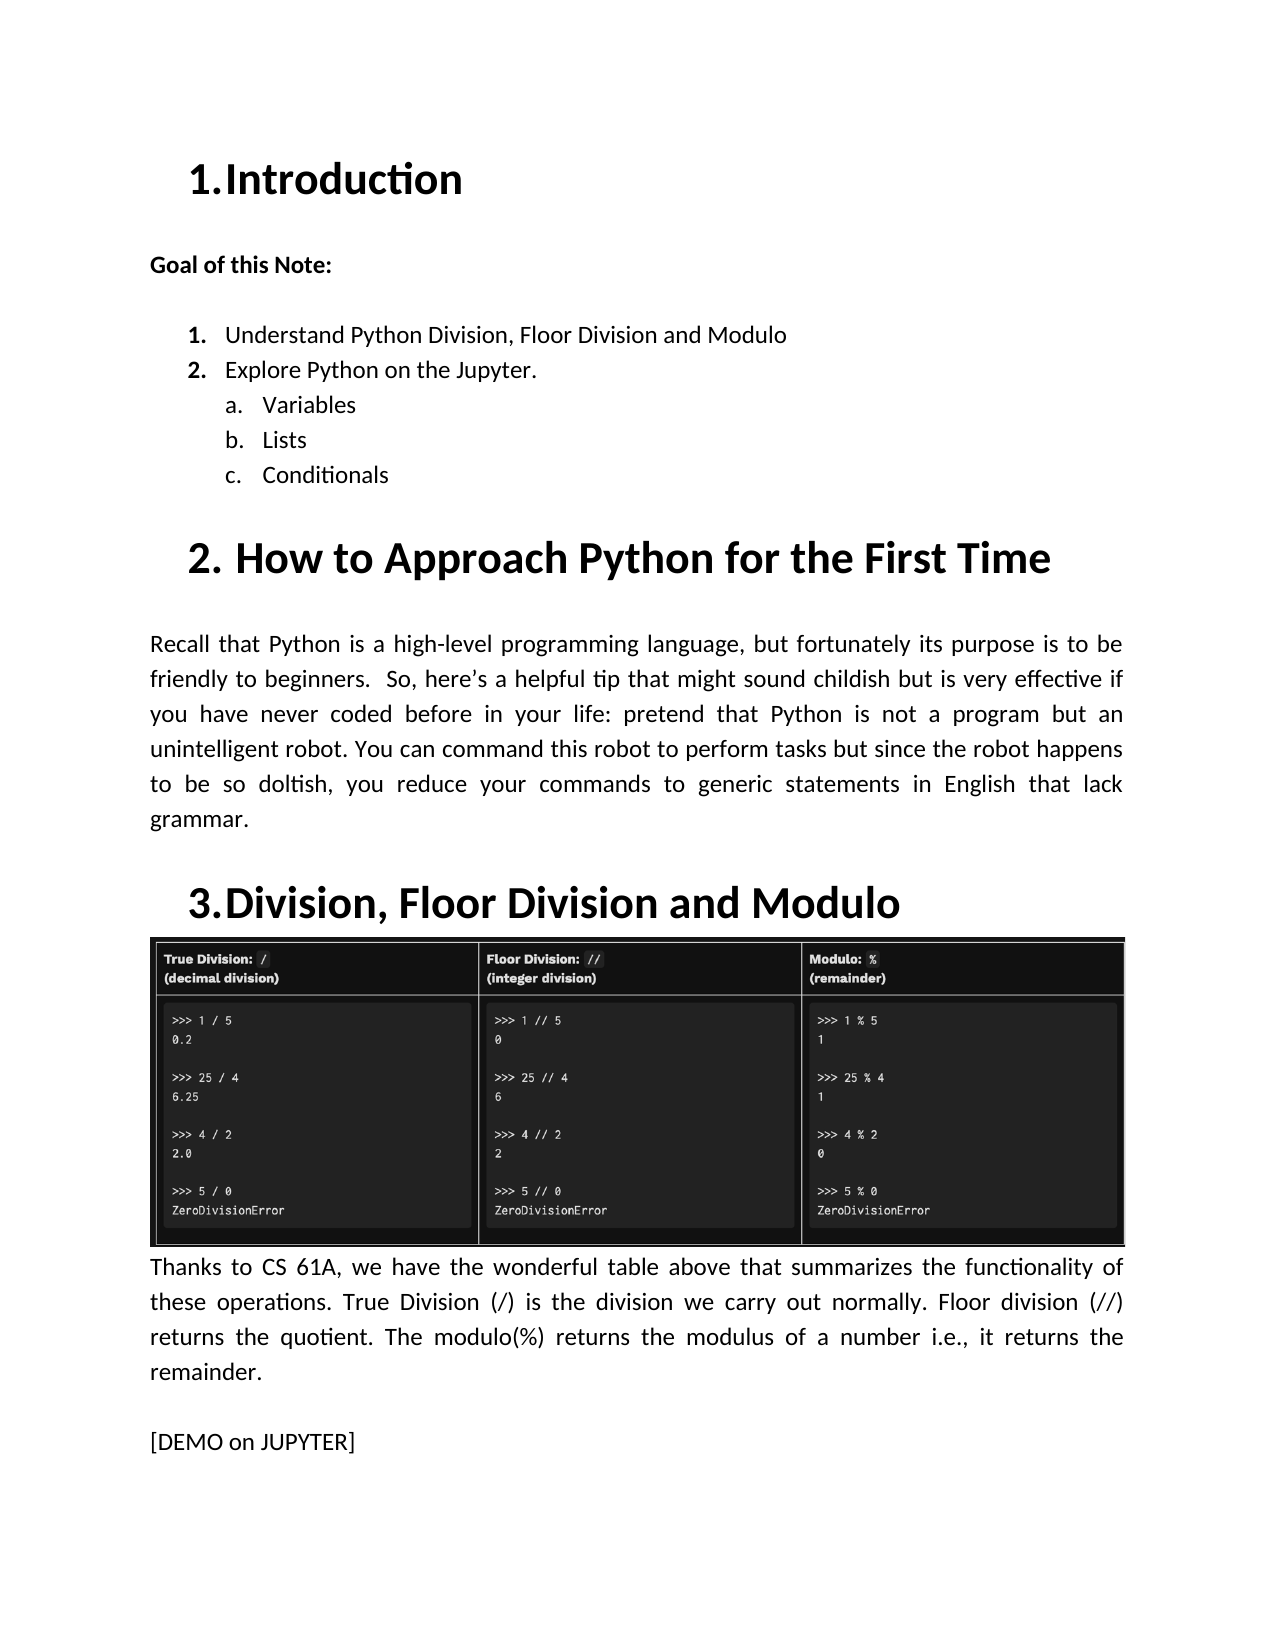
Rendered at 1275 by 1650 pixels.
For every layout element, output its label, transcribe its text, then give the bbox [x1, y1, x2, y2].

list Understand Python Division, Floor Division and Modulo [187, 319, 1125, 350]
text [DEMO on JUPYTER] [150, 1426, 1125, 1457]
list Introduction [187, 150, 1125, 206]
list Conditionals [225, 459, 1125, 490]
text Recall that Python is a high-level programming language, but fortunately its purpose is to be friendly to beginners. So, here’s a helpful tip that might sound childish but is very effective if you have never coded before in your life: pretend that Python is not a program but an unintelligent robot. You can command this robot to perform tasks but since the robot happens to be so doltish, you reduce your commands to generic statements in English that lack grammar. [150, 628, 1125, 834]
list Division, Floor Division and Modulo [187, 873, 1125, 929]
list Explore Python on the Jupyter. [187, 354, 1125, 385]
text Thanks to CS 61A, we have the wonderful table above that summarizes the functionality of these operations. True Division (/) is the division we carry out normally. Floor division (//) returns the quotient. The modulo(%) returns the modulus of a number i.e., it returns the remainder. [150, 1251, 1125, 1387]
list Variables [225, 389, 1125, 420]
text Goal of this Note: [150, 249, 1125, 280]
list How to Approach Python for the First Time [187, 529, 1125, 585]
list Lists [225, 424, 1125, 455]
picture [150, 937, 1125, 1247]
